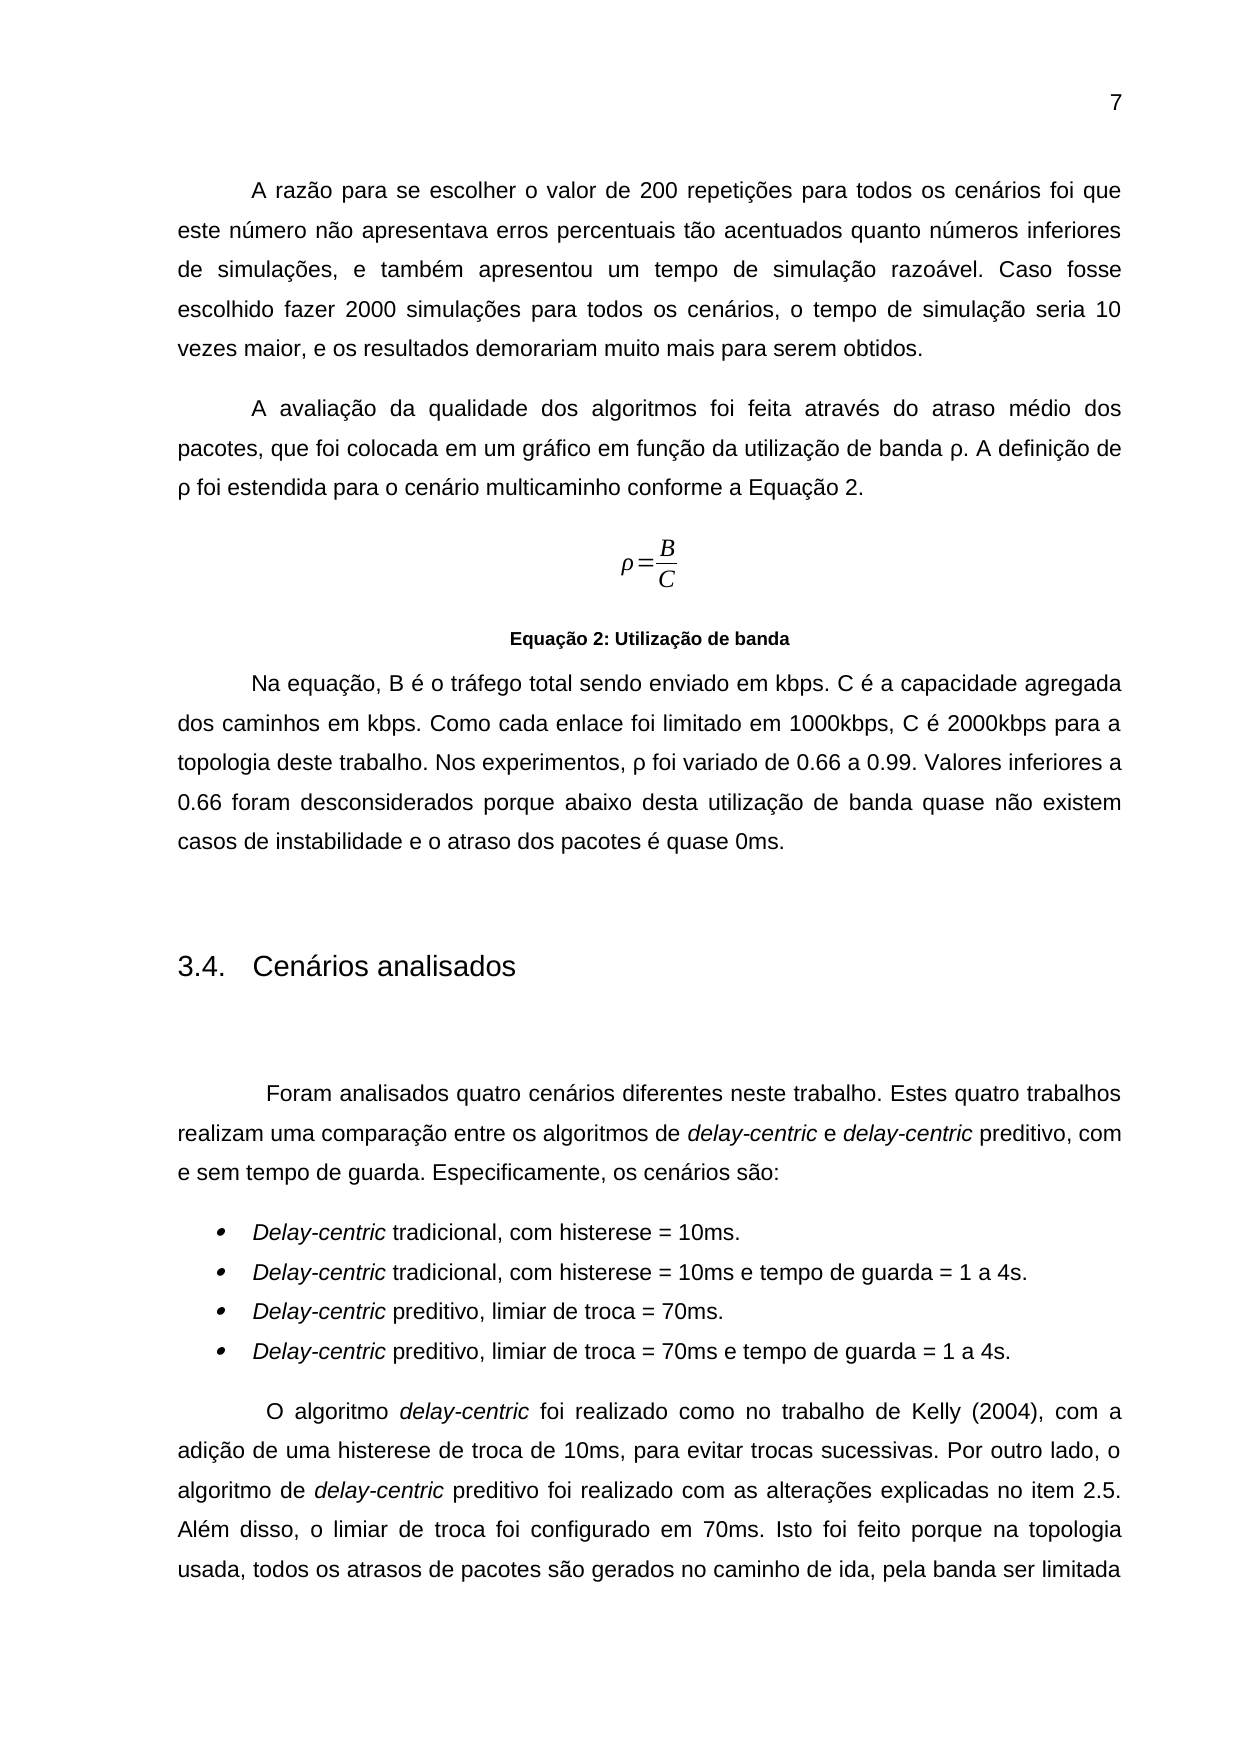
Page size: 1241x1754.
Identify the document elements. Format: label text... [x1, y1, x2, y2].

text Foram analisados quatro cenários diferentes neste trabalho. Estes quatro trabalhos realizam uma comparação entre os algoritmos de delay-centric e delay-centric preditivo, com e sem tempo de guarda. Especificamente, os cenários são: [177, 1080, 1122, 1185]
list Delay-centric tradicional, com histerese = 10ms. [215, 1219, 1122, 1246]
subtitle Cenários analisados [177, 948, 1122, 982]
list Delay-centric preditivo, limiar de troca = 70ms. [215, 1298, 1122, 1324]
list Delay-centric preditivo, limiar de troca = 70ms e tempo de guarda = 1 a 4s. [215, 1338, 1122, 1364]
text A razão para se escolher o valor de 200 repetições para todos os cenários foi que este número não apresentava erros percentuais tão acentuados quanto números inferiores de simulações, e também apresentou um tempo de simulação razoável. Caso fosse escolhido fazer 2000 simulações para todos os cenários, o tempo de simulação seria 10 vezes maior, e os resultados demorariam muito mais para serem obtidos. [177, 177, 1122, 361]
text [177, 1398, 1122, 1582]
text Equação 2: Utilização de banda [177, 628, 1122, 649]
text A avaliação da qualidade dos algoritmos foi feita através do atraso médio dos pacotes, que foi colocada em um gráfico em função da utilização de banda ρ. A definição de ρ foi estendida para o cenário multicaminho conforme a Equação 2. [177, 395, 1122, 501]
text Na equação, B é o tráfego total sendo enviado em kbps. C é a capacidade agregada dos caminhos em kbps. Como cada enlace foi limitado em 1000kbps, C é 2000kbps para a topologia deste trabalho. Nos experimentos, ρ foi variado de 0.66 a 0.99. Valores inferiores a 0.66 foram desconsiderados porque abaixo desta utilização de banda quase não existem casos de instabilidade e o atraso dos pacotes é quase 0ms. [177, 670, 1122, 854]
list Delay-centric tradicional, com histerese = 10ms e tempo de guarda = 1 a 4s. [215, 1259, 1122, 1285]
